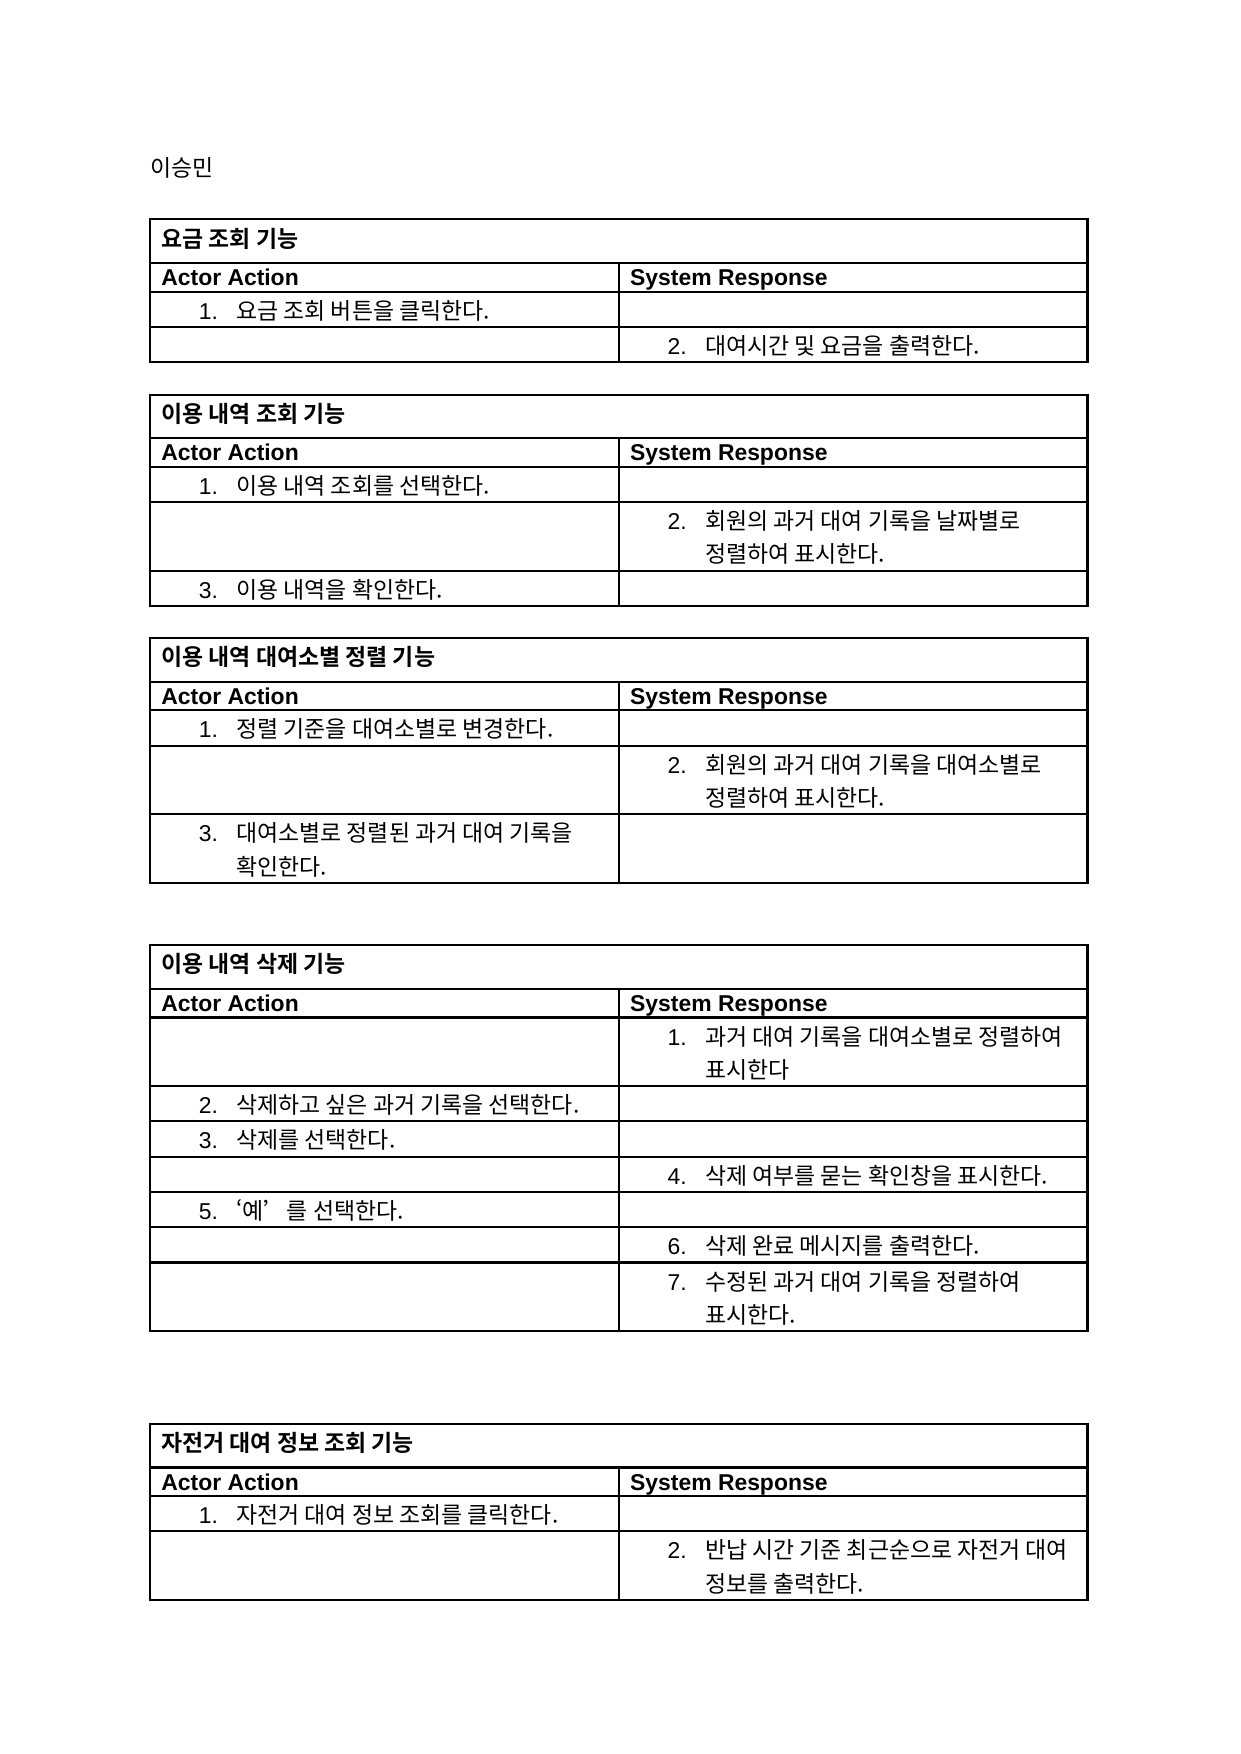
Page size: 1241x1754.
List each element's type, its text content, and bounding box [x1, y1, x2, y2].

table_cell Actor Action [151, 264, 618, 291]
table_cell [151, 1228, 618, 1261]
table_cell [620, 815, 1086, 882]
table_header 자전거 대여 정보 조회 기능 [151, 1425, 1086, 1466]
table_cell 삭제를 선택한다. [151, 1122, 618, 1156]
table_cell [151, 503, 618, 569]
table_cell 삭제 완료 메시지를 출력한다. [620, 1228, 1086, 1261]
table_cell 자전거 대여 정보 조회를 클릭한다. [151, 1497, 618, 1530]
table_cell [151, 1264, 618, 1330]
table_cell Actor Action [151, 439, 618, 466]
table_cell 요금 조회 버튼을 클릭한다. [151, 293, 618, 326]
table_cell System Response [620, 990, 1086, 1016]
table_cell [151, 747, 618, 813]
table_cell [620, 1193, 1086, 1226]
table_cell 수정된 과거 대여 기록을 정렬하여 표시한다. [620, 1264, 1086, 1330]
table_cell System Response [620, 264, 1086, 291]
table_cell [620, 1087, 1086, 1120]
table_cell Actor Action [151, 990, 618, 1016]
table_cell System Response [620, 1469, 1086, 1495]
table_cell 대여시간 및 요금을 출력한다. [620, 328, 1086, 361]
table_header 이용 내역 조회 기능 [151, 396, 1086, 437]
table_cell [151, 1532, 618, 1599]
table_cell [620, 468, 1086, 501]
table_cell [151, 1019, 618, 1085]
table_cell 이용 내역을 확인한다. [151, 572, 618, 605]
table_cell 삭제하고 싶은 과거 기록을 선택한다. [151, 1087, 618, 1120]
table_cell [620, 1497, 1086, 1530]
table_cell [151, 1158, 618, 1191]
table_cell [620, 1122, 1086, 1156]
table_cell 삭제 여부를 묻는 확인창을 표시한다. [620, 1158, 1086, 1191]
text 이승민 [150, 150, 1090, 183]
table_cell [620, 711, 1086, 744]
table_cell 반납 시간 기준 최근순으로 자전거 대여 정보를 출력한다. [620, 1532, 1086, 1599]
table_cell System Response [620, 683, 1086, 709]
table_cell 대여소별로 정렬된 과거 대여 기록을 확인한다. [151, 815, 618, 882]
table_cell 과거 대여 기록을 대여소별로 정렬하여 표시한다 [620, 1019, 1086, 1085]
table_cell [620, 572, 1086, 605]
table_cell System Response [620, 439, 1086, 466]
table_cell 정렬 기준을 대여소별로 변경한다. [151, 711, 618, 744]
table_cell ‘예’를 선택한다. [151, 1193, 618, 1226]
table_cell 회원의 과거 대여 기록을 대여소별로 정렬하여 표시한다. [620, 747, 1086, 813]
table_cell 회원의 과거 대여 기록을 날짜별로 정렬하여 표시한다. [620, 503, 1086, 569]
table_cell 이용 내역 조회를 선택한다. [151, 468, 618, 501]
table_cell Actor Action [151, 683, 618, 709]
table_cell [620, 293, 1086, 326]
table_header 요금 조회 기능 [151, 220, 1086, 262]
table_cell Actor Action [151, 1469, 618, 1495]
table_header 이용 내역 대여소별 정렬 기능 [151, 639, 1086, 681]
table_header 이용 내역 삭제 기능 [151, 946, 1086, 988]
table_cell [151, 328, 618, 361]
